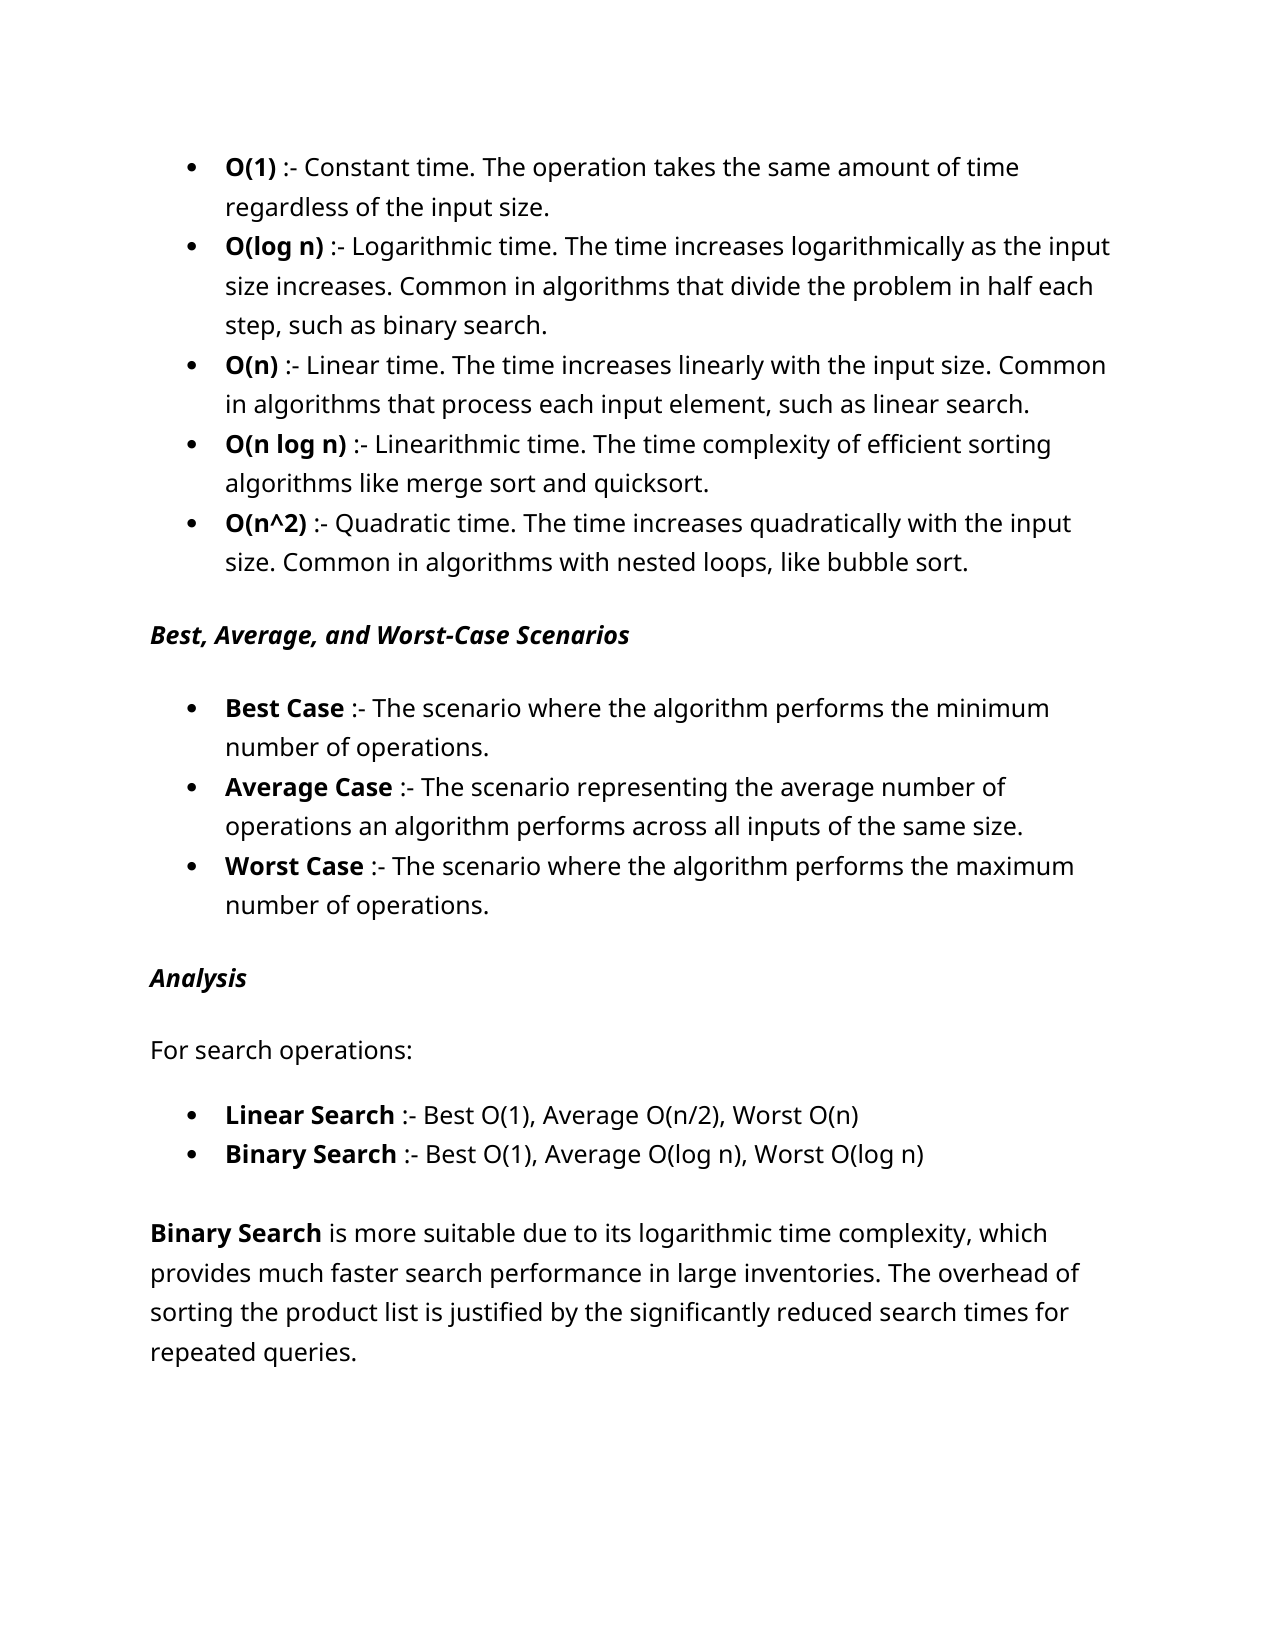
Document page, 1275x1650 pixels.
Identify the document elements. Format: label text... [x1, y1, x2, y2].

list O(log n) :- Logarithmic time. The time increases logarithmically as the input size increases. Common in algorithms that divide the problem in half each step, such as binary search. [187, 229, 1125, 342]
list Average Case :- The scenario representing the average number of operations an algorithm performs across all inputs of the same size. [187, 769, 1125, 843]
text Binary Search is more suitable due to its logarithmic time complexity, which provides much faster search performance in large inventories. The overhead of sorting the product list is justified by the significantly reduced search times for repeated queries. [150, 1216, 1125, 1368]
list O(n) :- Linear time. The time increases linearly with the input size. Common in algorithms that process each input element, such as linear search. [187, 347, 1125, 421]
list Worst Case :- The scenario where the algorithm performs the maximum number of operations. [187, 848, 1125, 922]
subtitle Best, Average, and Worst-Case Scenarios [150, 617, 1125, 652]
list Binary Search :- Best O(1), Average O(log n), Worst O(log n) [187, 1137, 1125, 1171]
list Linear Search :- Best O(1), Average O(n/2), Worst O(n) [187, 1097, 1125, 1132]
text For search operations: [150, 1033, 1125, 1067]
list O(1) :- Constant time. The operation takes the same amount of time regardless of the input size. [187, 150, 1125, 223]
list O(n log n) :- Linearithmic time. The time complexity of efficient sorting algorithms like merge sort and quicksort. [187, 426, 1125, 500]
list Best Case :- The scenario where the algorithm performs the minimum number of operations. [187, 690, 1125, 764]
subtitle Analysis [150, 960, 1125, 994]
list O(n^2) :- Quadratic time. The time increases quadratically with the input size. Common in algorithms with nested loops, like bubble sort. [187, 505, 1125, 579]
